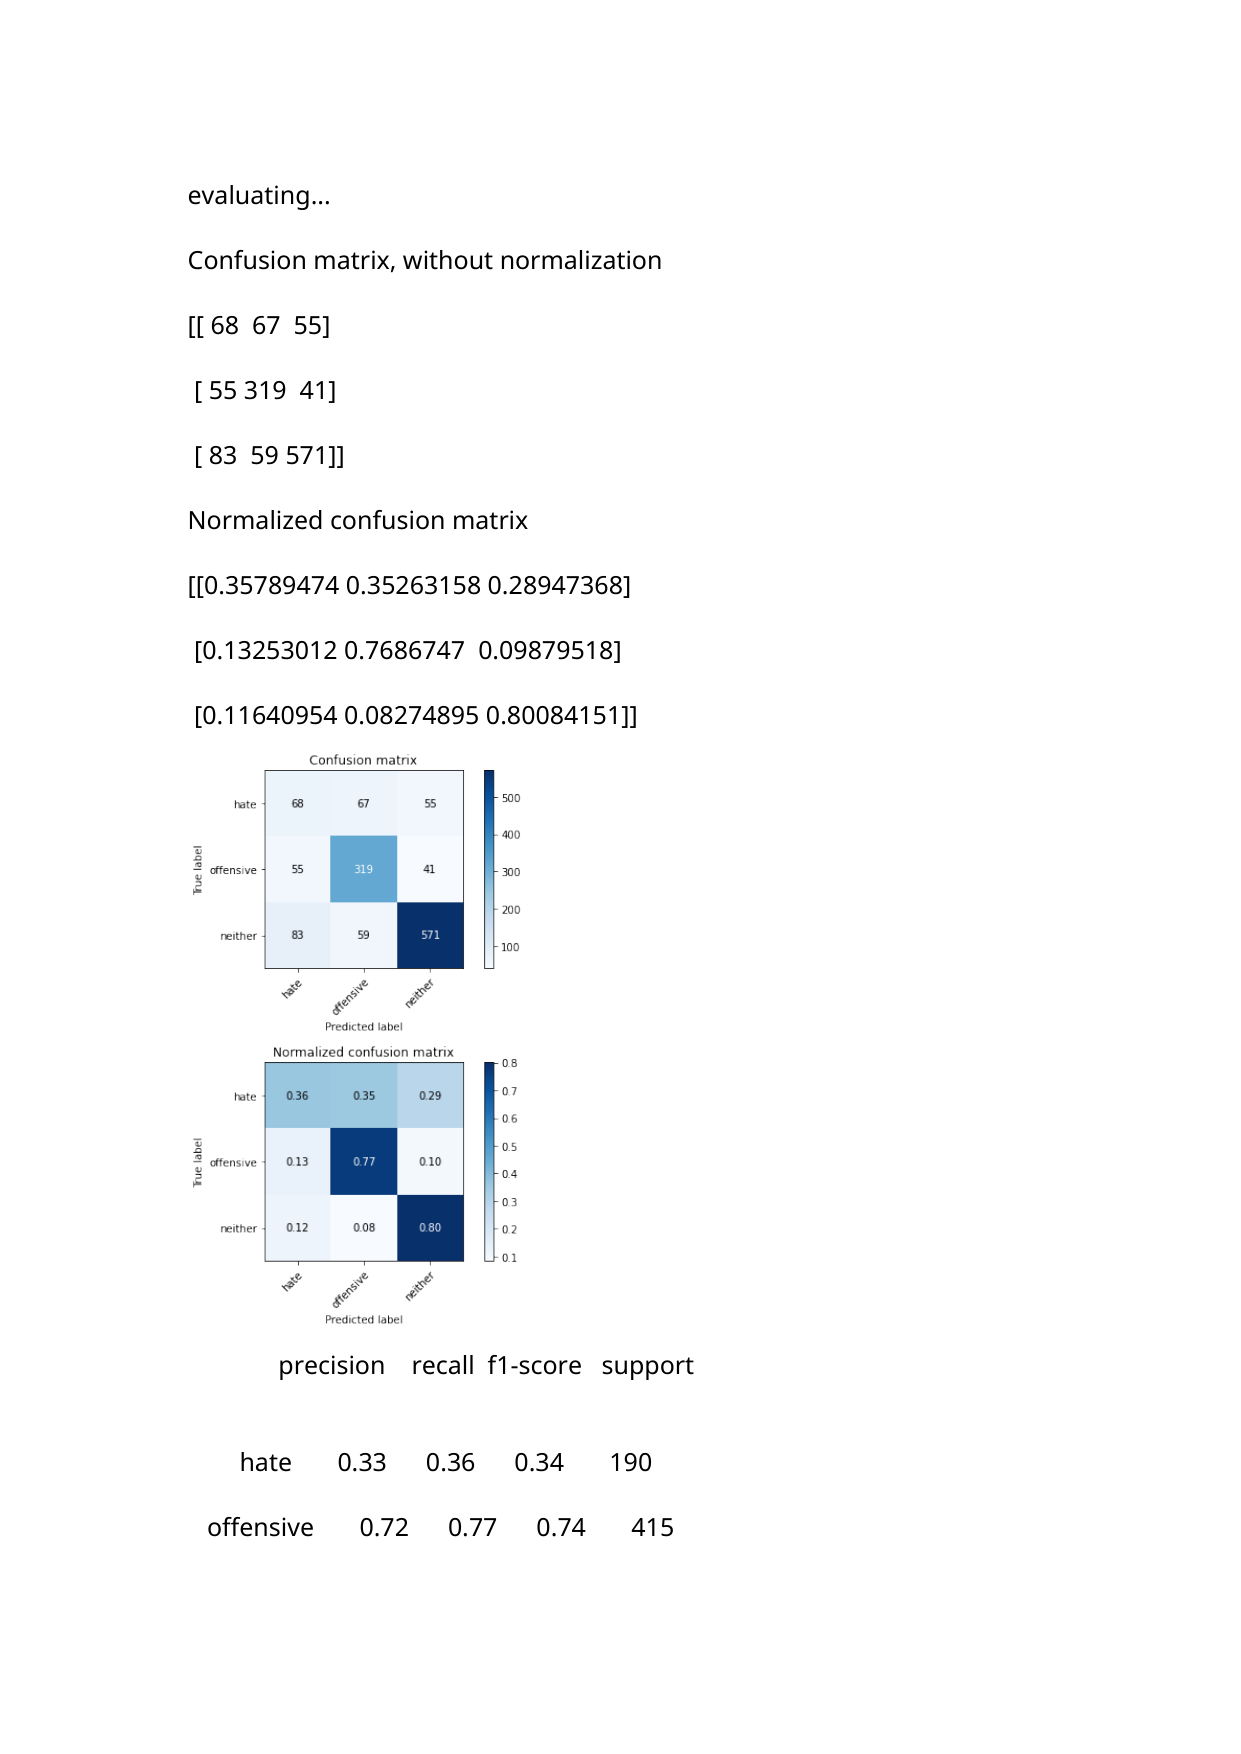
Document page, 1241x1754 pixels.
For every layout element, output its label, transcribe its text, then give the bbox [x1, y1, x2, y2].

text [0.13253012 0.7686747 0.09879518] [187, 617, 1053, 682]
text [0.11640954 0.08274895 0.80084151]] [187, 682, 1053, 747]
text [ 55 319 41] [187, 357, 1053, 422]
text evaluating... [187, 162, 1053, 227]
text Normalized confusion matrix [187, 487, 1053, 552]
text [[ 68 67 55] [187, 292, 1053, 357]
text [[0.35789474 0.35263158 0.28947368] [187, 552, 1053, 617]
text hate 0.33 0.36 0.34 190 [187, 1429, 1053, 1494]
text [ 83 59 571]] [187, 422, 1053, 487]
picture [187, 747, 528, 1039]
picture [187, 1040, 525, 1332]
text offensive 0.72 0.77 0.74 415 [187, 1494, 1053, 1559]
text precision recall f1-score support [187, 1332, 1053, 1397]
text Confusion matrix, without normalization [187, 227, 1053, 292]
